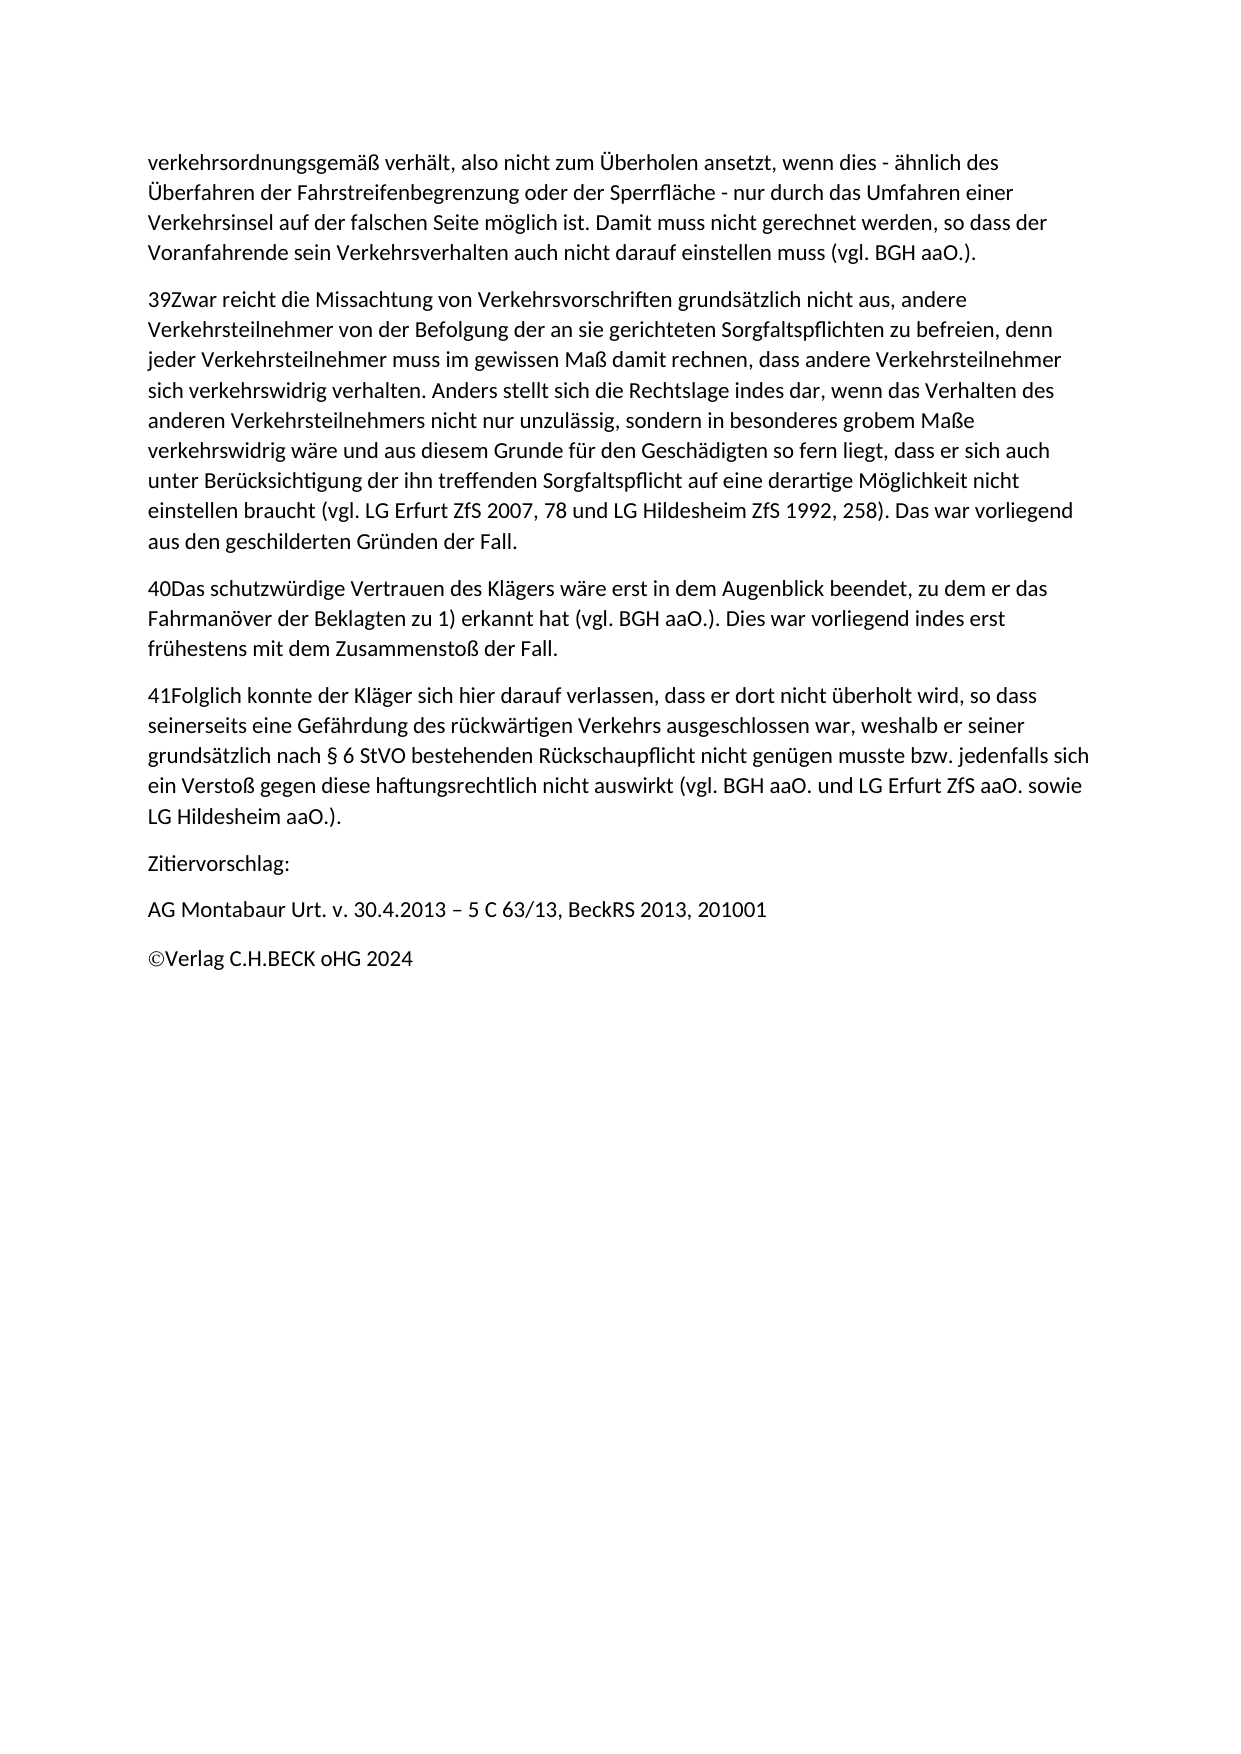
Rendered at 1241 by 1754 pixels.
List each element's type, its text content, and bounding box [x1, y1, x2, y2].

text Zitiervorschlag: [148, 849, 1093, 877]
text 41Folglich konnte der Kläger sich hier darauf verlassen, dass er dort nicht überholt wird, so dass seinerseits eine Gefährdung des rückwärtigen Verkehrs ausgeschlossen war, weshalb er seiner grundsätzlich nach § 6 StVO bestehenden Rückschaupflicht nicht genügen musste bzw. jedenfalls sich ein Verstoß gegen diese haftungsrechtlich nicht auswirkt (vgl. BGH aaO. und LG Erfurt ZfS aaO. sowie LG Hildesheim aaO.). [148, 681, 1093, 830]
text ⒸVerlag C.H.BECK oHG 2024 [148, 942, 1093, 974]
text 39Zwar reicht die Missachtung von Verkehrsvorschriften grundsätzlich nicht aus, andere Verkehrsteilnehmer von der Befolgung der an sie gerichteten Sorgfaltspflichten zu befreien, denn jeder Verkehrsteilnehmer muss im gewissen Maß damit rechnen, dass andere Verkehrsteilnehmer sich verkehrswidrig verhalten. Anders stellt sich die Rechtslage indes dar, wenn das Verhalten des anderen Verkehrsteilnehmers nicht nur unzulässig, sondern in besonderes grobem Maße verkehrswidrig wäre und aus diesem Grunde für den Geschädigten so fern liegt, dass er sich auch unter Berücksichtigung der ihn treffenden Sorgfaltspflicht auf eine derartige Möglichkeit nicht einstellen braucht (vgl. LG Erfurt ZfS 2007, 78 und LG Hildesheim ZfS 1992, 258). Das war vorliegend aus den geschilderten Gründen der Fall. [148, 285, 1093, 555]
text AG Montabaur Urt. v. 30.4.2013 – 5 C 63/13, BeckRS 2013, 201001 [148, 896, 1093, 923]
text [148, 148, 1093, 266]
text 40Das schutzwürdige Vertrauen des Klägers wäre erst in dem Augenblick beendet, zu dem er das Fahrmanöver der Beklagten zu 1) erkannt hat (vgl. BGH aaO.). Dies war vorliegend indes erst frühestens mit dem Zusammenstoß der Fall. [148, 574, 1093, 662]
